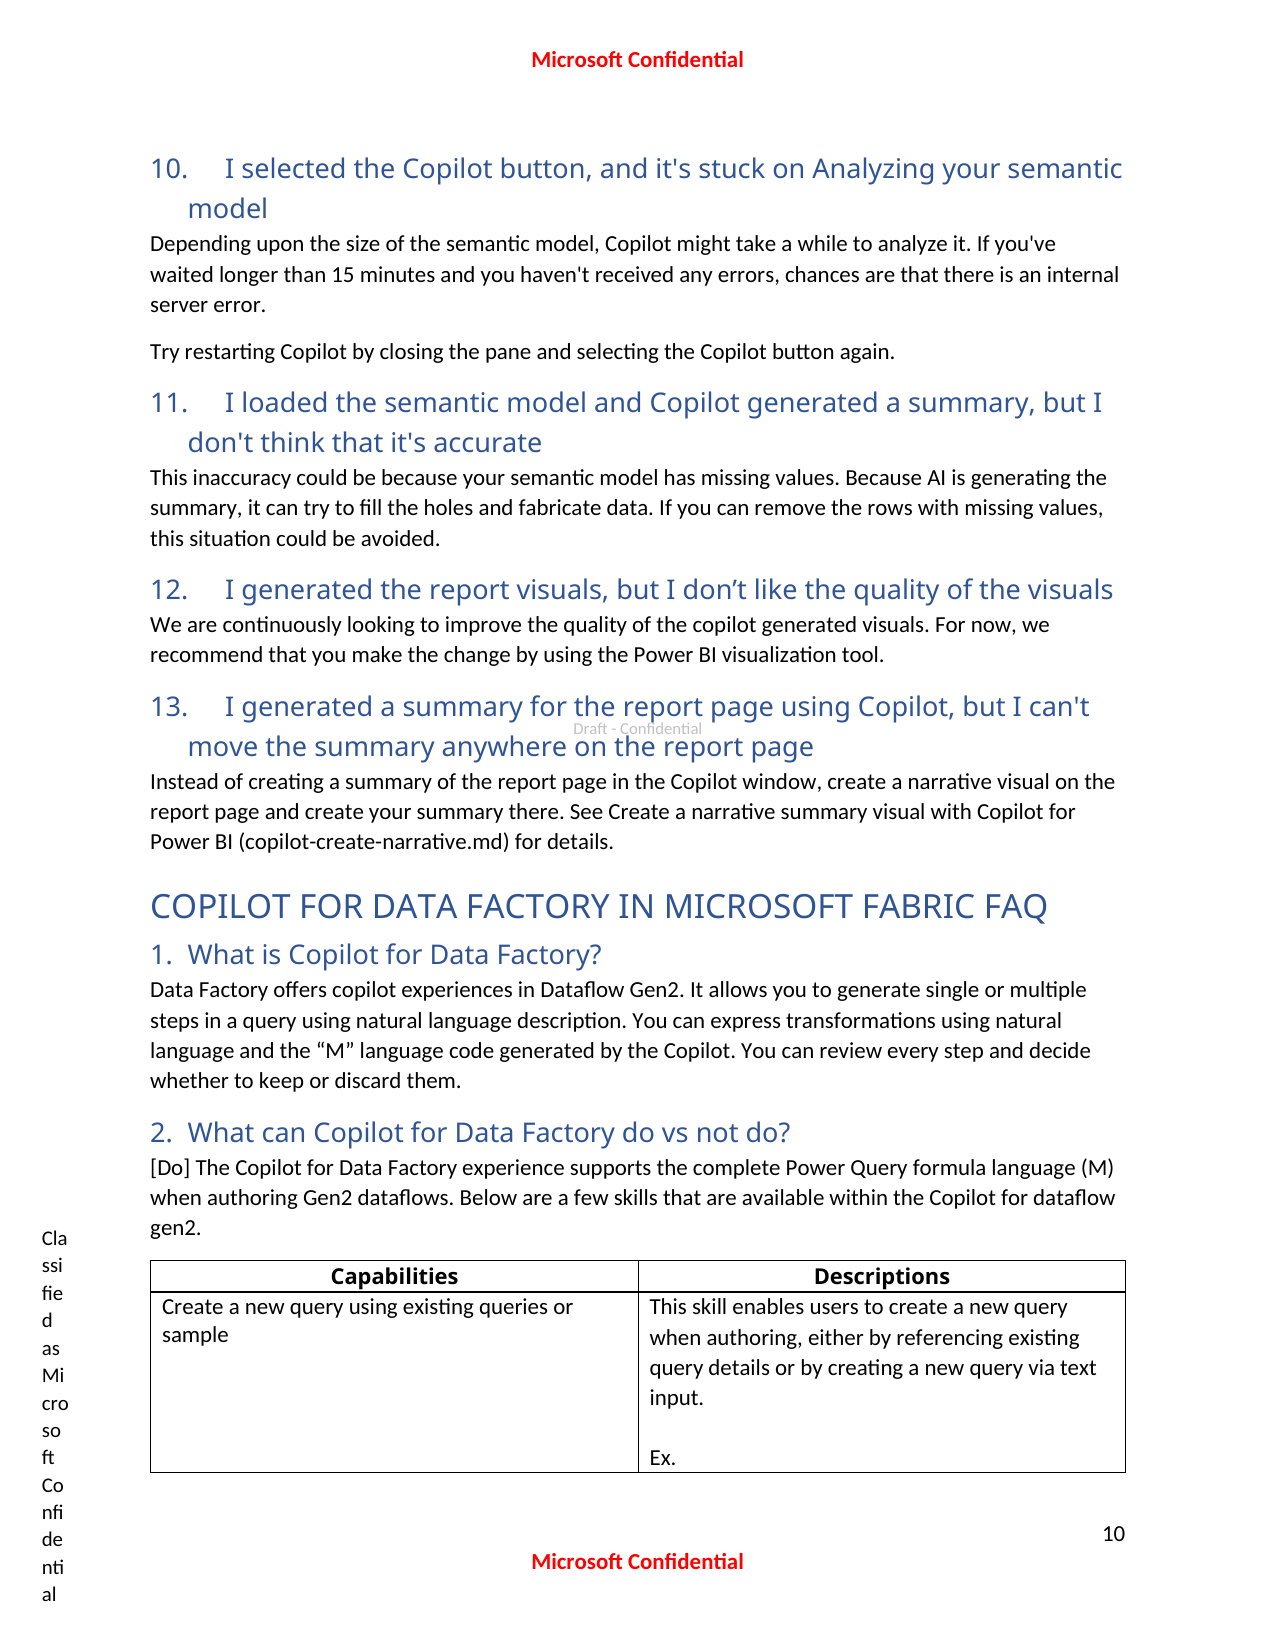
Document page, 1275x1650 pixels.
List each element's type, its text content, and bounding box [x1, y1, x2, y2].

subtitle What is Copilot for Data Factory? [150, 936, 1125, 973]
table_header Descriptions [639, 1261, 1125, 1291]
table_header Capabilities [151, 1261, 638, 1291]
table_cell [639, 1293, 1125, 1472]
subtitle I generated the report visuals, but I don’t like the quality of the visuals [150, 571, 1125, 607]
text We are continuously looking to improve the quality of the copilot generated visuals. For now, we recommend that you make the change by using the Power BI visualization tool. [150, 610, 1125, 669]
subtitle COPILOT FOR DATA FACTORY IN MICROSOFT FABRIC FAQ [150, 883, 1125, 928]
text [Do] The Copilot for Data Factory experience supports the complete Power Query formula language (M) when authoring Gen2 dataflows. Below are a few skills that are available within the Copilot for dataflow gen2. [150, 1153, 1125, 1241]
list Data Factory offers copilot experiences in Dataflow Gen2. It allows you to generate single or multiple steps in a query using natural language description. You can express transformations using natural language and the “M” language code generated by the Copilot. You can review every step and decide whether to keep or discard them. [150, 976, 1125, 1094]
text Depending upon the size of the semantic model, Copilot might take a while to analyze it. If you've waited longer than 15 minutes and you haven't received any errors, chances are that there is an internal server error. [150, 229, 1125, 318]
subtitle I loaded the semantic model and Copilot generated a summary, but I don't think that it's accurate [150, 384, 1125, 460]
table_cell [151, 1293, 638, 1472]
subtitle I selected the Copilot button, and it's stuck on Analyzing your semantic model [150, 150, 1125, 227]
text Instead of creating a summary of the report page in the Copilot window, create a narrative visual on the report page and create your summary there. See Create a narrative summary visual with Copilot for Power BI (copilot-create-narrative.md) for details. [150, 767, 1125, 856]
text This inaccuracy could be because your semantic model has missing values. Because AI is generating the summary, it can try to fill the holes and fabricate data. If you can remove the rows with missing values, this situation could be avoided. [150, 463, 1125, 552]
subtitle What can Copilot for Data Factory do vs not do? [150, 1113, 1125, 1150]
text Try restarting Copilot by closing the pane and selecting the Copilot button again. [150, 337, 1125, 365]
subtitle I generated a summary for the report page using Copilot, but I can't move the summary anywhere on the report page [150, 687, 1125, 764]
